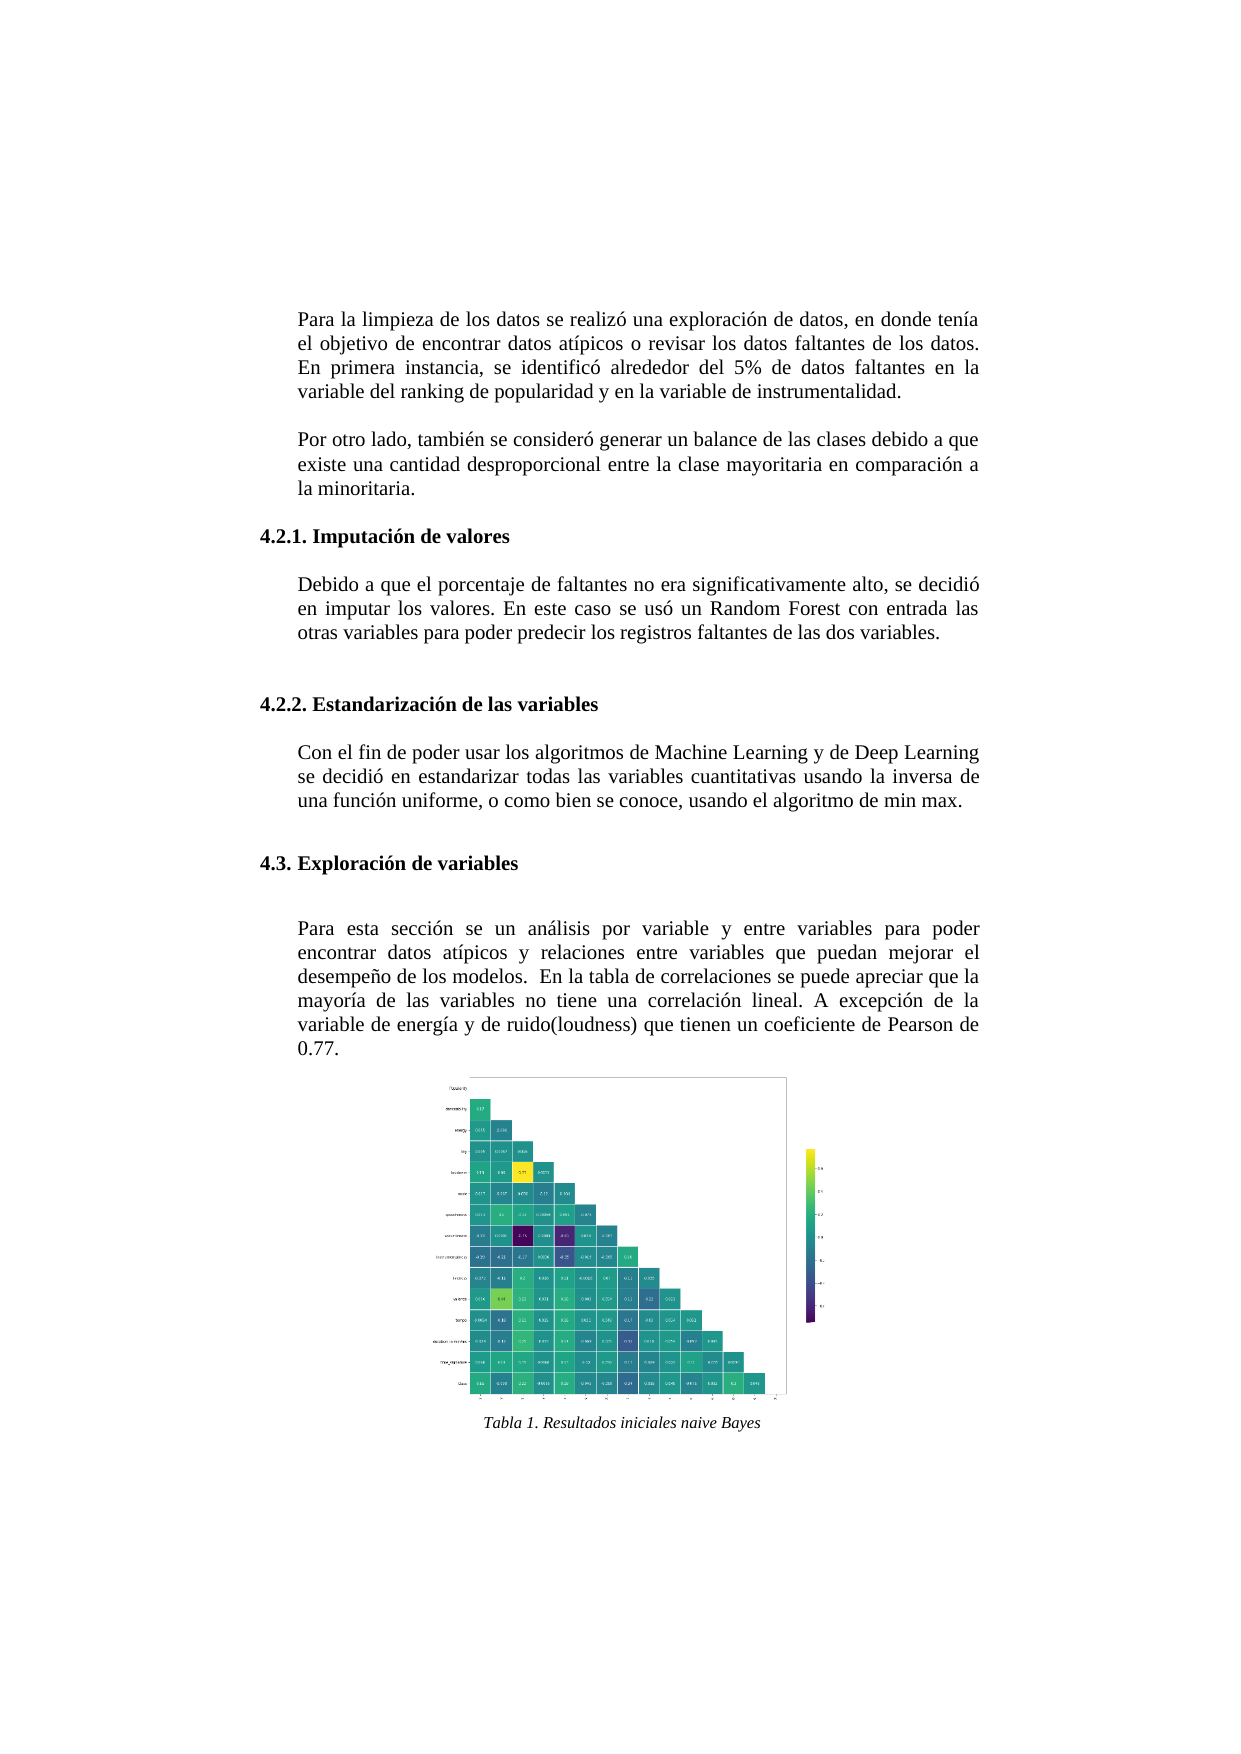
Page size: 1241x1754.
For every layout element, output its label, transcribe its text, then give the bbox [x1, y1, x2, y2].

list Para esta sección se un análisis por variable y entre variables para poder encontrar datos atípicos y relaciones entre variables que puedan mejorar el desempeño de los modelos. En la tabla de correlaciones se puede apreciar que la mayoría de las variables no tiene una correlación lineal. A excepción de la variable de energía y de ruido(loudness) que tienen un coeficiente de Pearson de 0.77. [297, 916, 980, 1060]
text 4.2.1. Imputación de valores [260, 524, 980, 548]
list Con el fin de poder usar los algoritmos de Machine Learning y de Deep Learning se decidió en estandarizar todas las variables cuantitativas usando la inversa de una función uniforme, o como bien se conoce, usando el algoritmo de min max. [297, 740, 980, 812]
list Debido a que el porcentaje de faltantes no era significativamente alto, se decidió en imputar los valores. En este caso se usó un Random Forest con entrada las otras variables para poder predecir los registros faltantes de las dos variables. [297, 572, 980, 644]
list Para la limpieza de los datos se realizó una exploración de datos, en donde tenía el objetivo de encontrar datos atípicos o revisar los datos faltantes de los datos. En primera instancia, se identificó alrededor del 5% de datos faltantes en la variable del ranking de popularidad y en la variable de instrumentalidad. [297, 307, 980, 403]
list Por otro lado, también se consideró generar un balance de las clases debido a que existe una cantidad desproporcional entre la clase mayoritaria en comparación a la minoritaria. [297, 427, 980, 499]
picture [430, 1075, 824, 1400]
text 4.2.2. Estandarización de las variables [260, 692, 980, 716]
subtitle Exploración de variables [260, 850, 921, 875]
